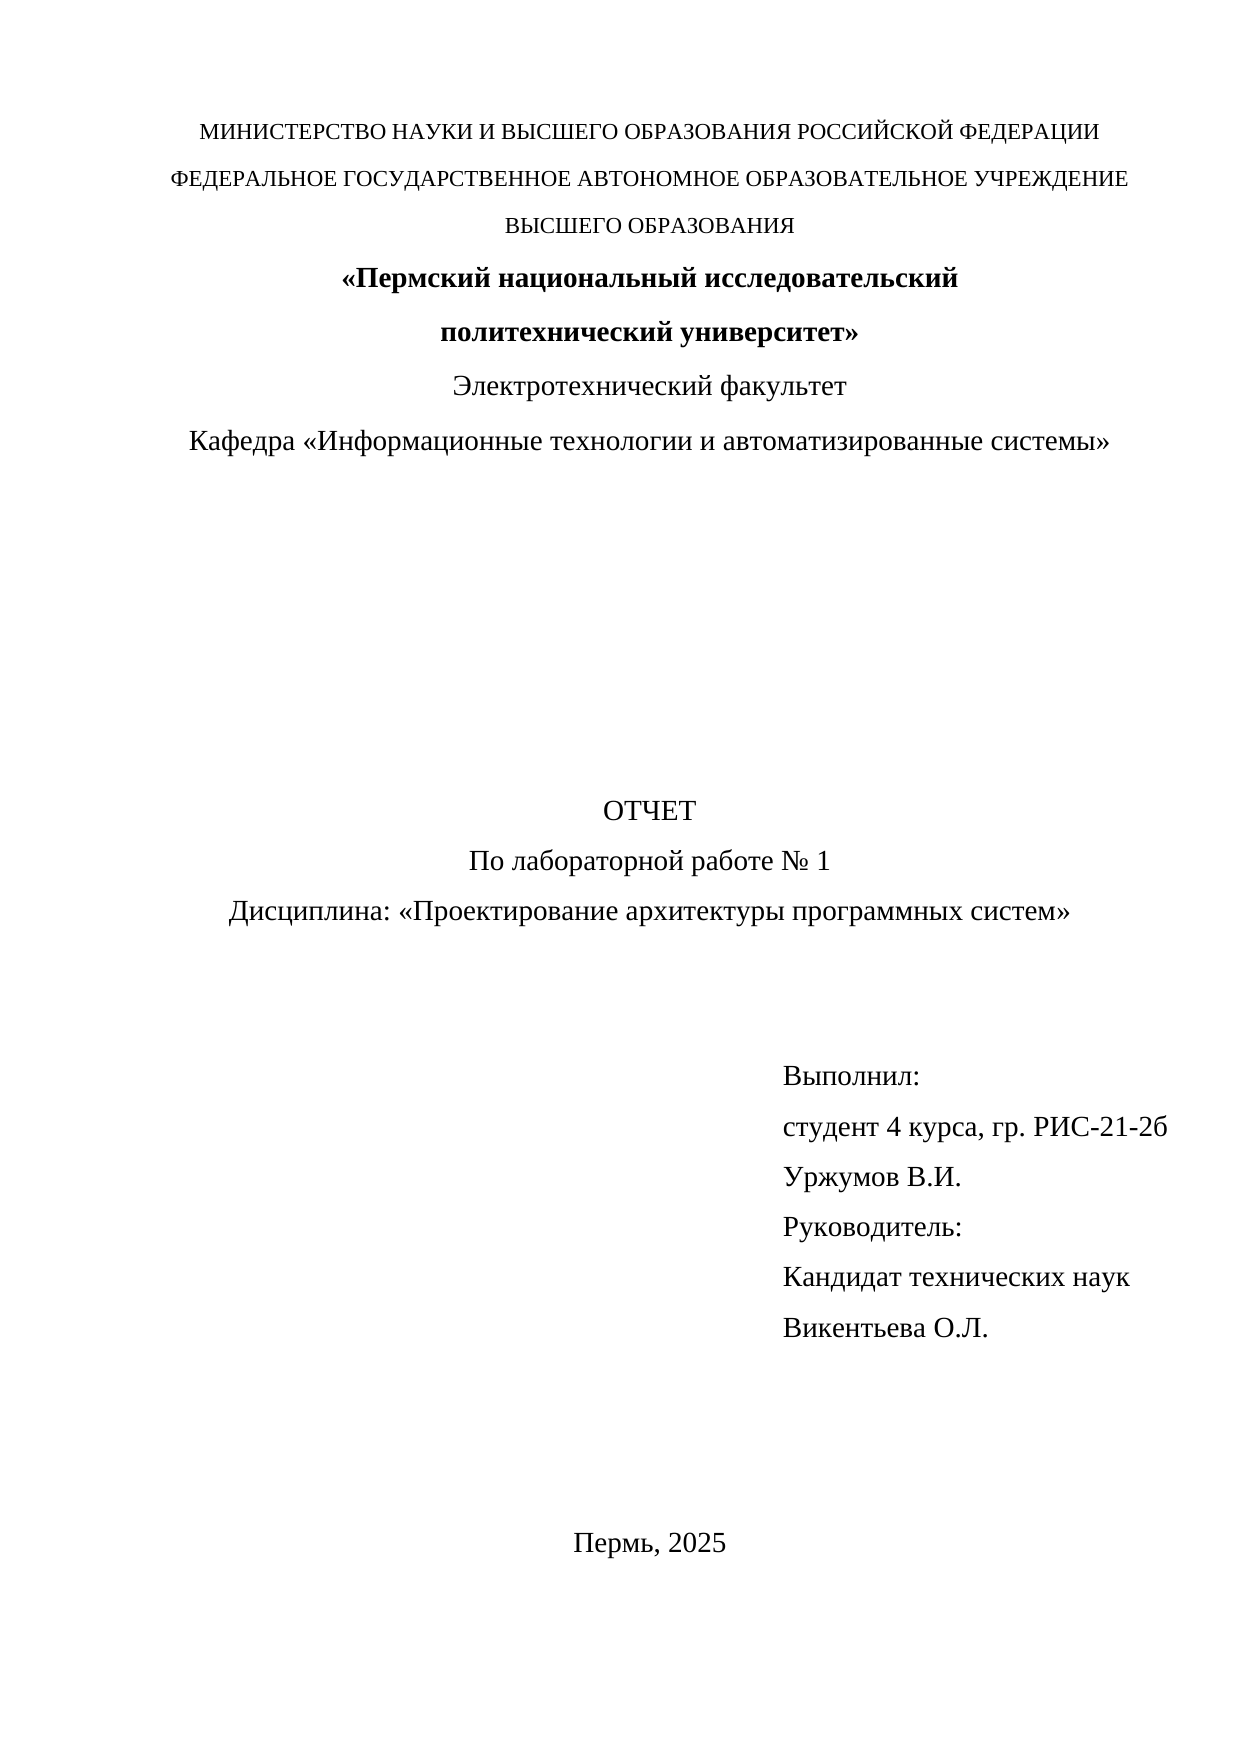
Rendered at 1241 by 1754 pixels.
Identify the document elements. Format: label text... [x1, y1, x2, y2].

text МИНИСТЕРСТВО НАУКИ И ВЫСШЕГО ОБРАЗОВАНИЯ РОССИЙСКОЙ ФЕДЕРАЦИИ [118, 118, 1181, 144]
text Уржумов В.И. [783, 1159, 1181, 1192]
text ФЕДЕРАЛЬНОЕ ГОСУДАРСТВЕННОЕ АВТОНОМНОЕ ОБРАЗОВАТЕЛЬНОЕ УЧРЕЖДЕНИЕ [118, 165, 1181, 192]
text Дисциплина: «Проектирование архитектуры программных систем» [118, 893, 1181, 927]
text Электротехнический факультет [118, 368, 1181, 402]
text ВЫСШЕГО ОБРАЗОВАНИЯ [118, 212, 1181, 239]
text «Пермский национальный исследовательский [118, 260, 1181, 293]
text Руководитель: [783, 1209, 1181, 1243]
text По лабораторной работе № 1 [118, 843, 1181, 877]
text Викентьева О.Л. [783, 1310, 1181, 1343]
text Выполнил: [783, 1058, 1181, 1092]
text Кандидат технических наук [783, 1259, 1181, 1293]
text политехнический университет» [118, 314, 1181, 348]
text Кафедра «Информационные технологии и автоматизированные системы» [118, 423, 1181, 456]
text студент 4 курса, гр. РИС-21-2б [783, 1109, 1181, 1142]
text Пермь, 2025 [118, 1525, 1181, 1591]
text ОТЧЕТ [118, 793, 1181, 826]
